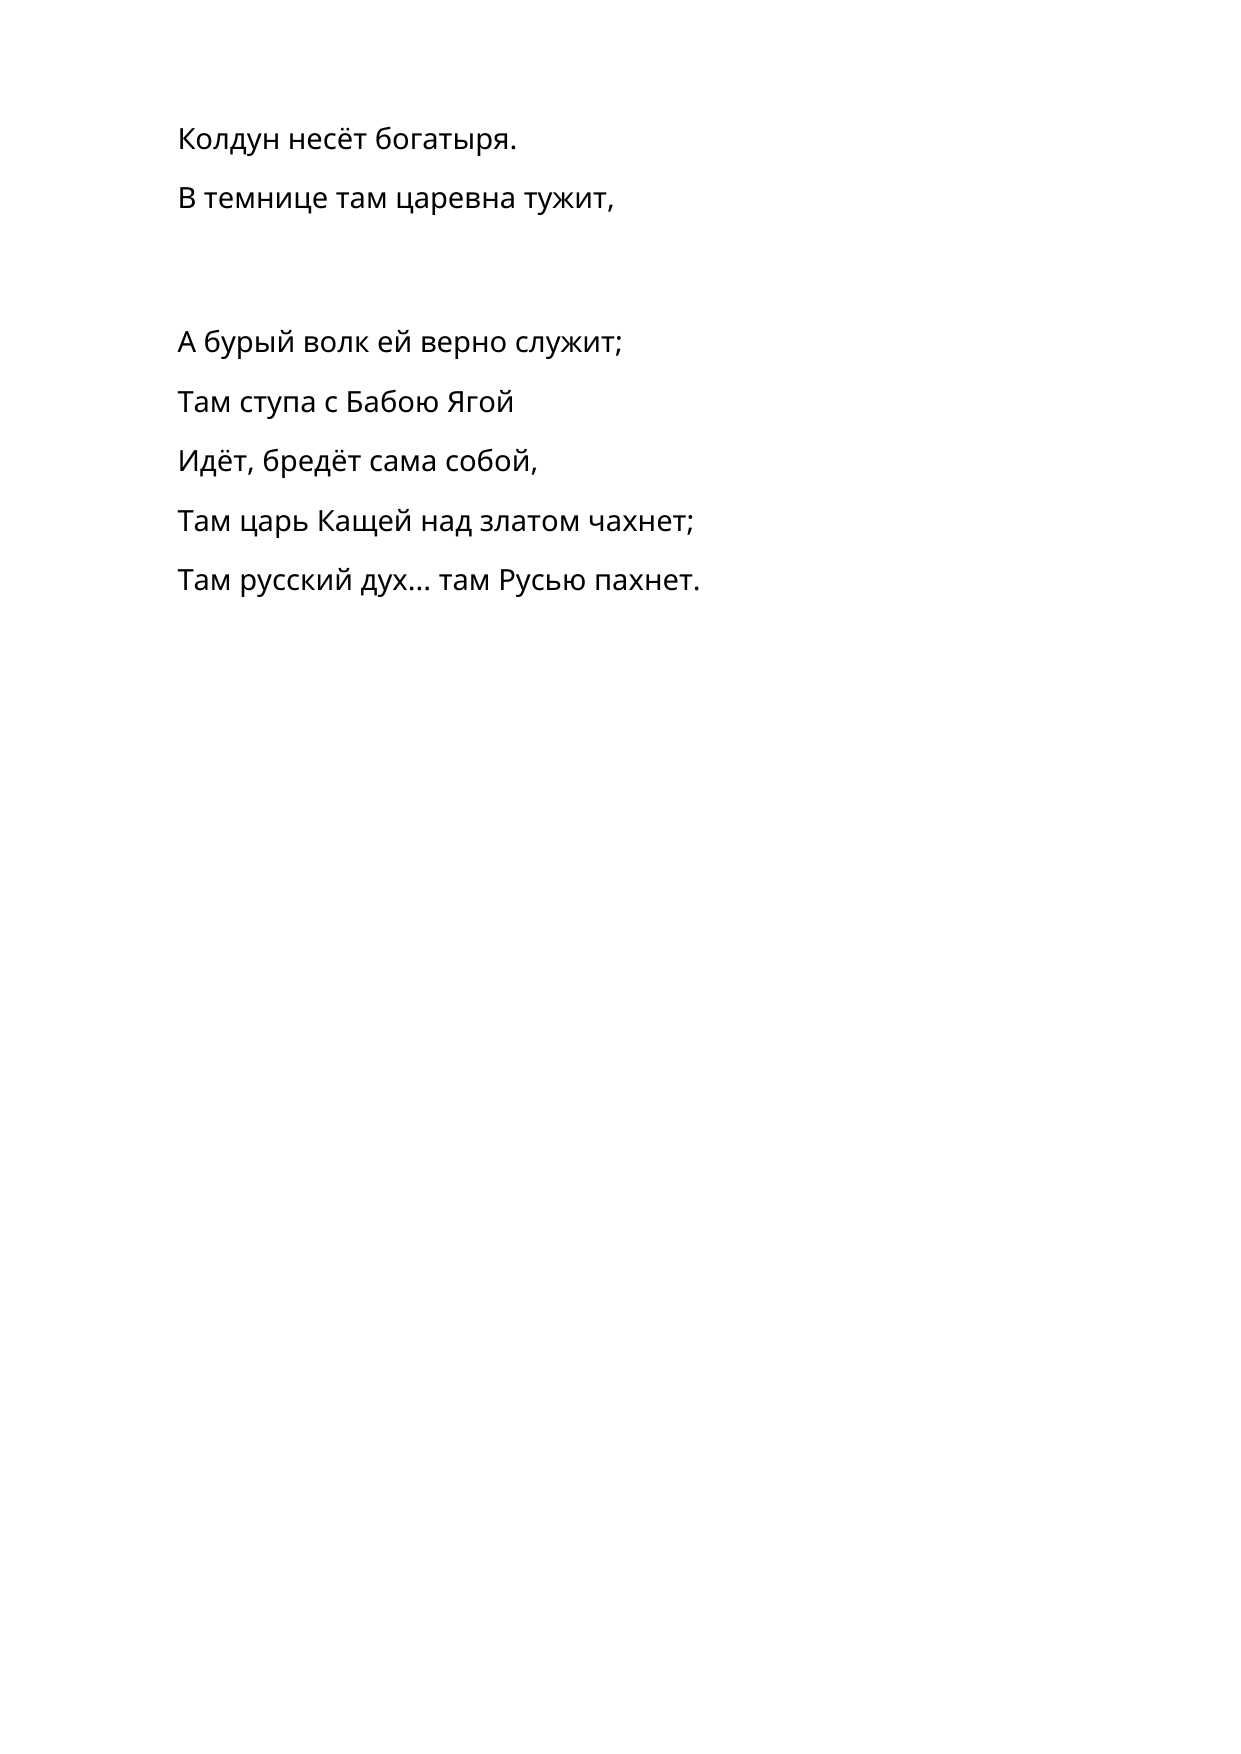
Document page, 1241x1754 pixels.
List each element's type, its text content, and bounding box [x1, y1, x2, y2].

text А бурый волк ей верно служит; Там ступа с Бабою Ягой Идёт, бредёт сама собой, Там царь Кащей над златом чахнет; Там русский дух... там Русью пахнет. [177, 262, 1152, 599]
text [177, 118, 1152, 217]
